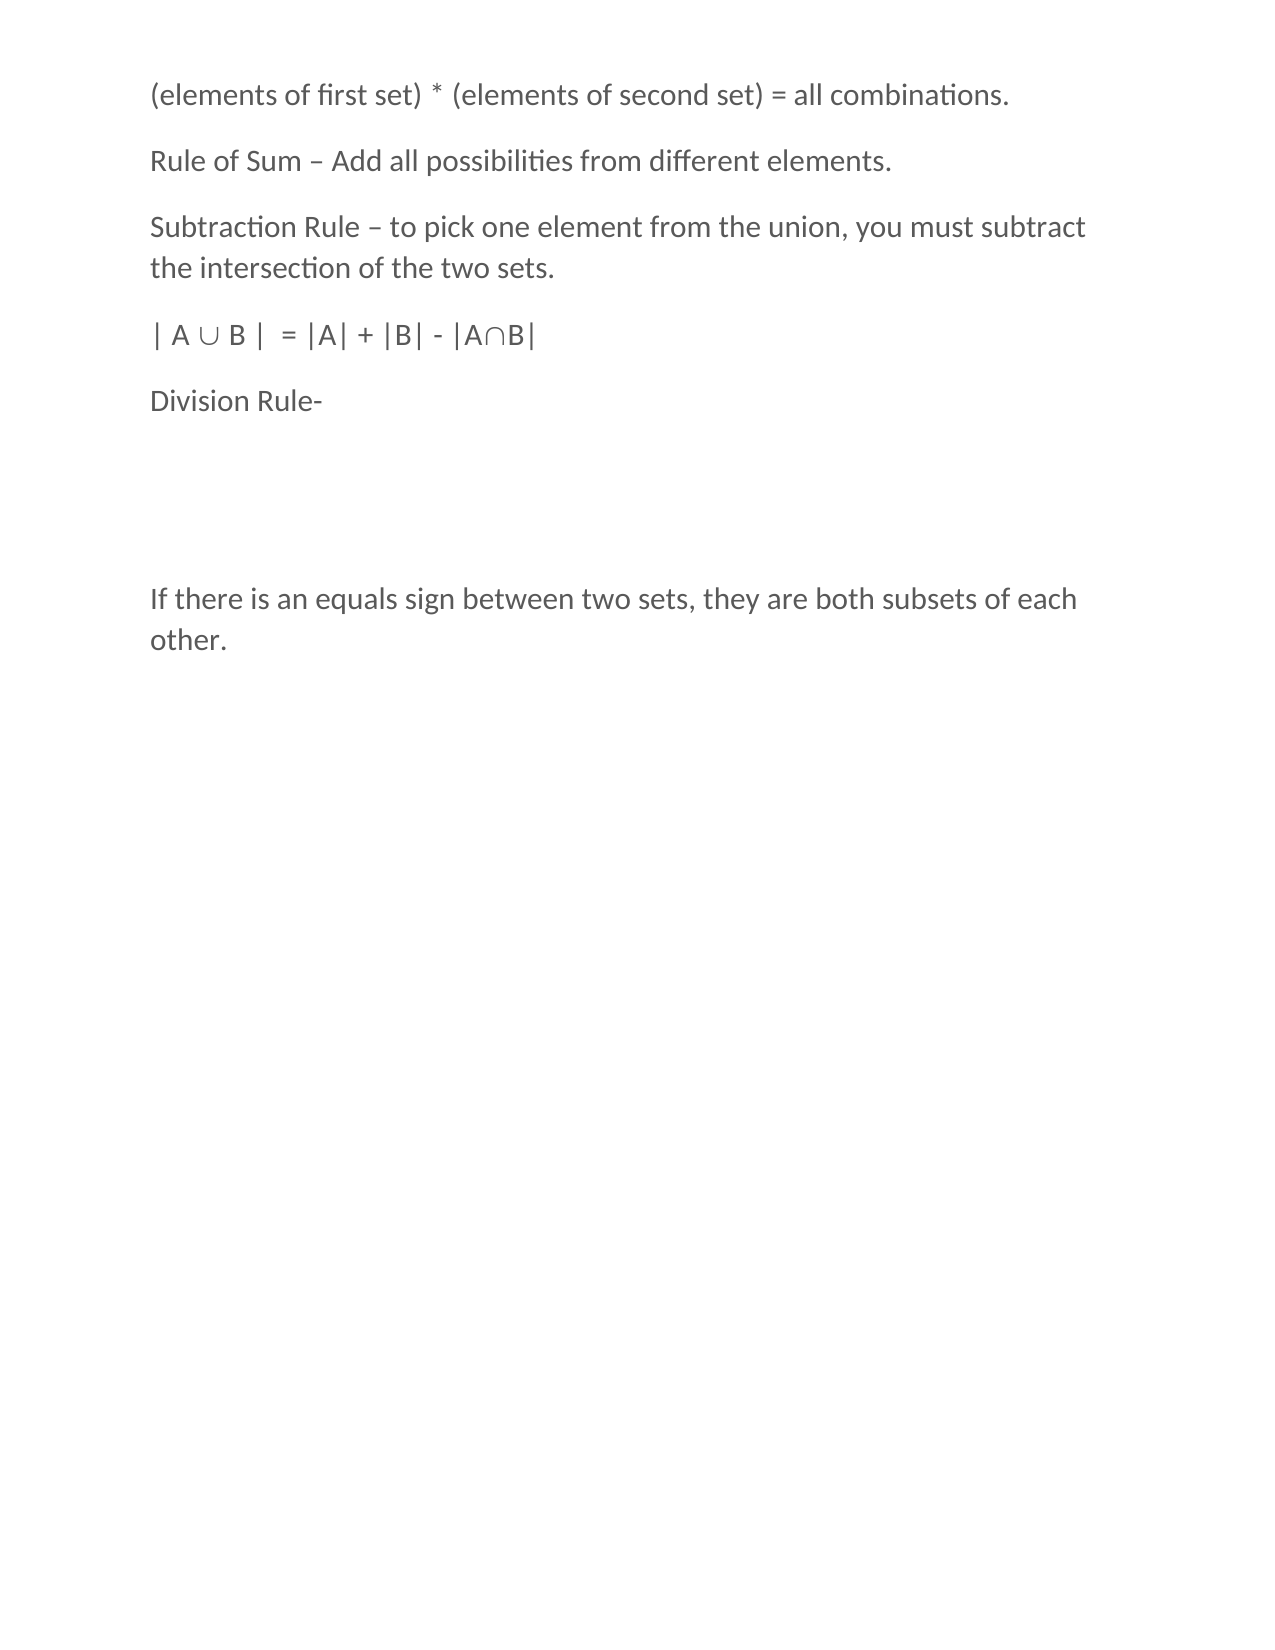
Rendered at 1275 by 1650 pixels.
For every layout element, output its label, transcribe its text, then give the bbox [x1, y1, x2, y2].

list Subtraction Rule – to pick one element from the union, you must subtract the intersection of the two sets. [150, 207, 1125, 287]
list If there is an equals sign between two sets, they are both subsets of each other. [150, 579, 1125, 658]
list (elements of first set) * (elements of second set) = all combinations. [150, 75, 1125, 113]
list Division Rule- [150, 381, 1125, 419]
list | A B | = |A| + |B| - |AB| [150, 314, 1125, 353]
list Rule of Sum – Add all possibilities from different elements. [150, 141, 1125, 179]
